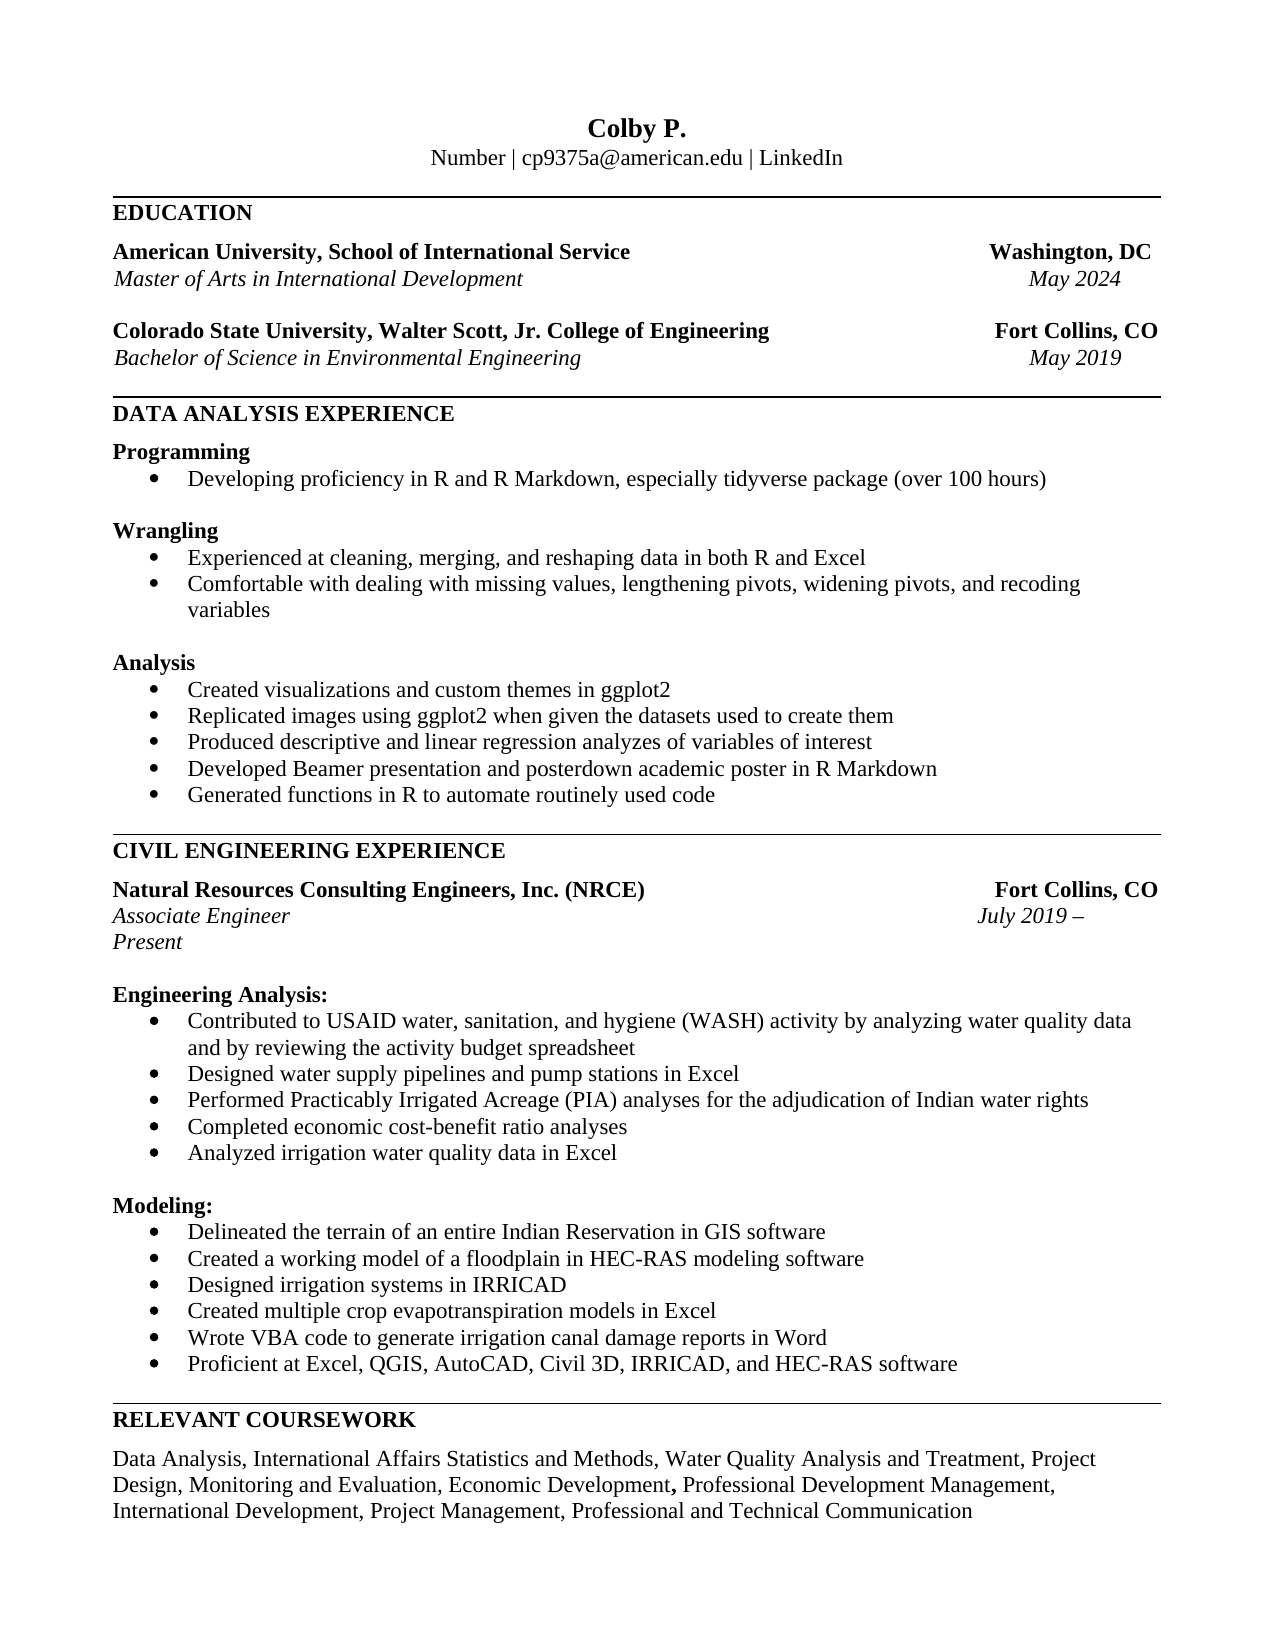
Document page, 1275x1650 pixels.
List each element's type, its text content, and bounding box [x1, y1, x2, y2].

text Wrangling [112, 517, 1161, 544]
list Created visualizations and custom themes in ggplot2 [150, 676, 1161, 702]
text Data Analysis, International Affairs Statistics and Methods, Water Quality Analysis and Treatment, Project Design, Monitoring and Evaluation, Economic Development, Professional Development Management, International Development, Project Management, Professional and Technical Communication [112, 1445, 1161, 1524]
list Wrote VBA code to generate irrigation canal damage reports in Word [150, 1324, 1161, 1350]
list Analyzed irrigation water quality data in Excel [150, 1139, 1161, 1166]
text Master of Arts in International Development May 2024 [114, 265, 1161, 291]
text RELEVANT COURSEWORK [112, 1404, 1161, 1432]
list Experienced at cleaning, merging, and reshaping data in both R and Excel [150, 544, 1161, 570]
text Programming [112, 438, 1161, 465]
text Modeling: [112, 1192, 1161, 1218]
text DATA ANALYSIS EXPERIENCE [112, 397, 1161, 426]
text EDUCATION [112, 197, 1161, 226]
list Developed Beamer presentation and posterdown academic poster in R Markdown [150, 755, 1161, 781]
text Engineering Analysis: [112, 981, 1161, 1007]
list Replicated images using ggplot2 when given the datasets used to create them [150, 702, 1161, 728]
text Colby P. [112, 112, 1161, 144]
list Proficient at Excel, QGIS, AutoCAD, Civil 3D, IRRICAD, and HEC-RAS software [150, 1350, 1161, 1376]
list Delineated the terrain of an entire Indian Reservation in GIS software [150, 1218, 1161, 1245]
text Natural Resources Consulting Engineers, Inc. (NRCE) Fort Collins, CO [112, 876, 1161, 902]
list Completed economic cost-benefit ratio analyses [150, 1113, 1161, 1139]
list Designed water supply pipelines and pump stations in Excel [150, 1060, 1161, 1087]
list Designed irrigation systems in IRRICAD [150, 1271, 1161, 1297]
list Created a working model of a floodplain in HEC-RAS modeling software [150, 1245, 1161, 1271]
text CIVIL ENGINEERING EXPERIENCE [112, 835, 1161, 863]
list Contributed to USAID water, sanitation, and hygiene (WASH) activity by analyzing water quality data and by reviewing the activity budget spreadsheet [150, 1007, 1161, 1060]
list Produced descriptive and linear regression analyzes of variables of interest [150, 728, 1161, 755]
text Number | cp9375a@american.edu | LinkedIn [112, 144, 1161, 170]
text Associate Engineer July 2019 – Present [112, 902, 1161, 955]
list Performed Practicably Irrigated Acreage (PIA) analyses for the adjudication of Indian water rights [150, 1087, 1161, 1113]
list Created multiple crop evapotranspiration models in Excel [150, 1297, 1161, 1324]
text Colorado State University, Walter Scott, Jr. College of Engineering Fort Collins, CO [112, 317, 1161, 344]
text American University, School of International Service Washington, DC [112, 238, 1161, 265]
list Comfortable with dealing with missing values, lengthening pivots, widening pivots, and recoding variables [150, 570, 1161, 623]
list Developing proficiency in R and R Markdown, especially tidyverse package (over 100 hours) [150, 465, 1161, 491]
text Analysis [112, 649, 1161, 676]
list Generated functions in R to automate routinely used code [150, 781, 1161, 807]
text Bachelor of Science in Environmental Engineering May 2019 [114, 344, 1161, 370]
